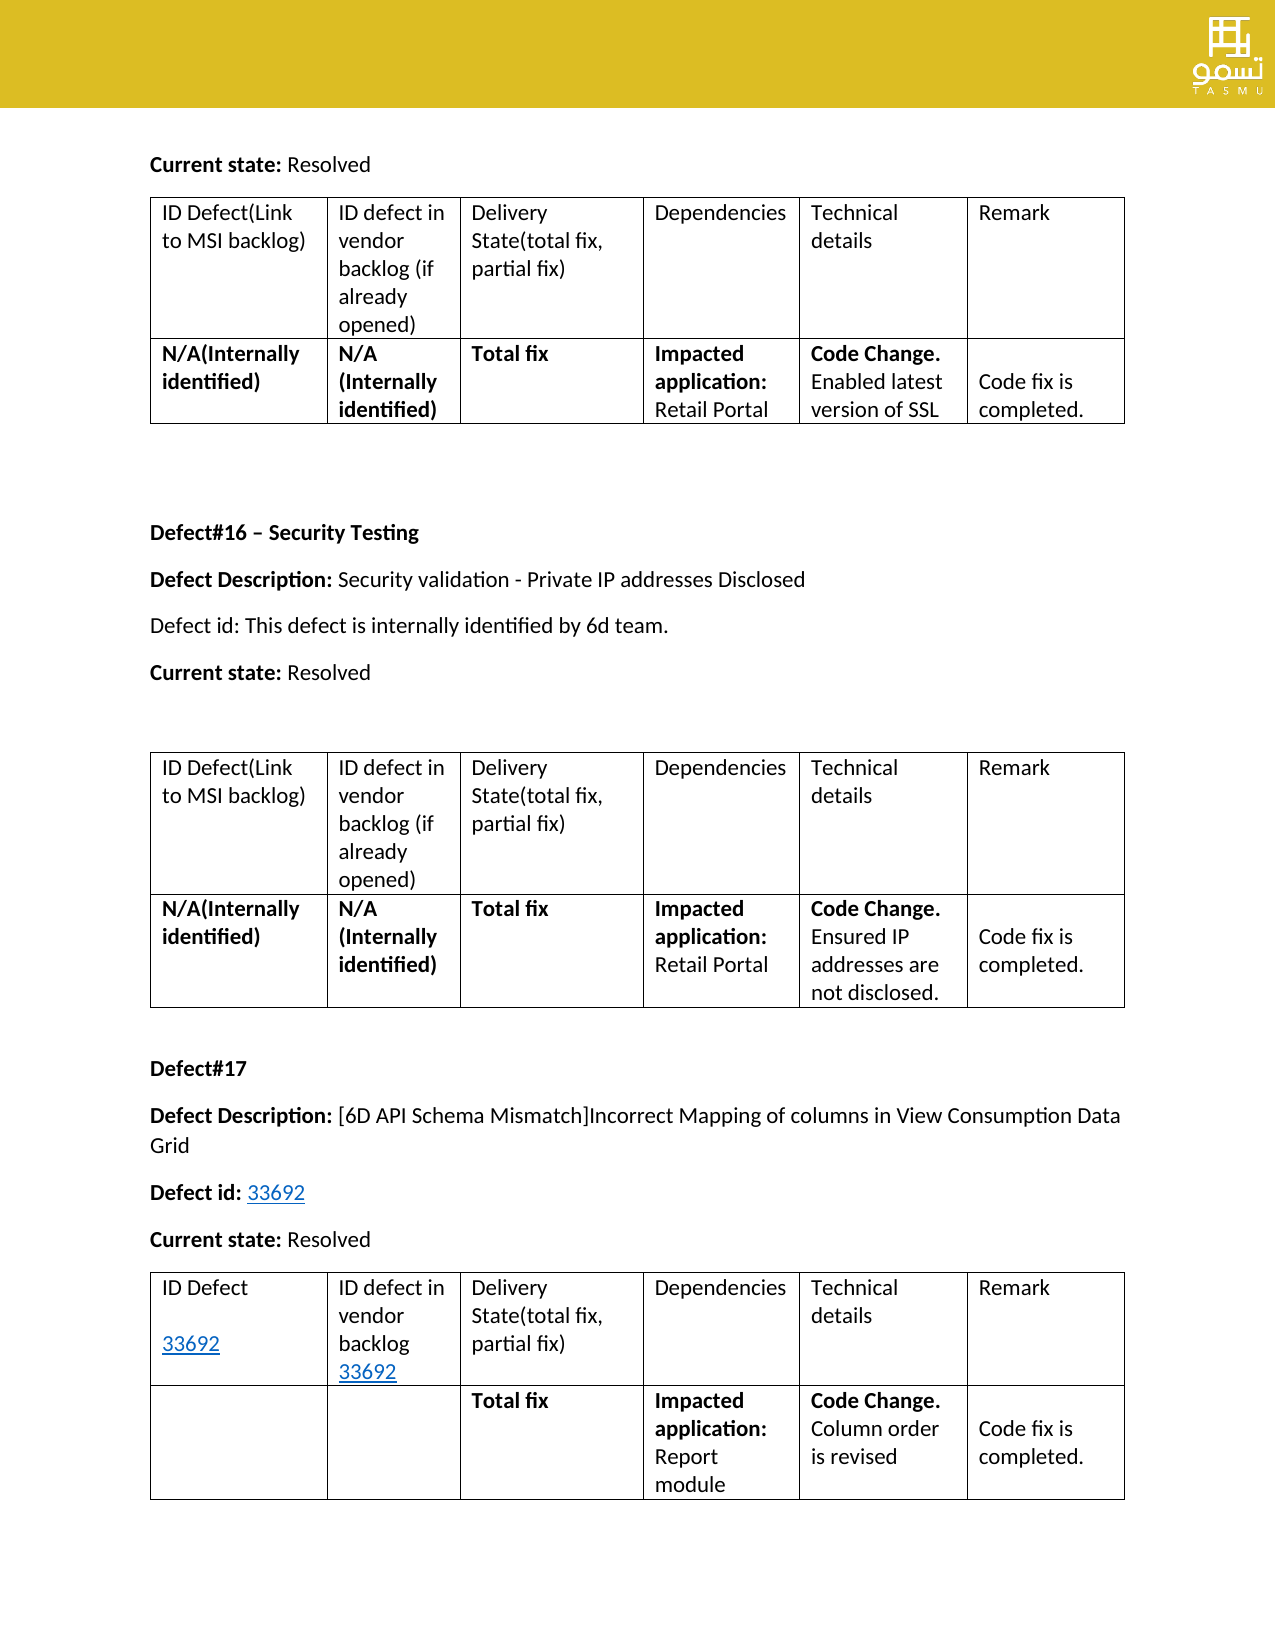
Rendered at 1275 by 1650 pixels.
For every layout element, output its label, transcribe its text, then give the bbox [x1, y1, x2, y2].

table_header Technical details [800, 753, 967, 893]
table_header Remark [968, 1273, 1124, 1385]
table_cell Code Change. Enabled latest version of SSL [800, 339, 967, 423]
table_cell N/A (Internally identified) [328, 895, 460, 1007]
table_cell Code fix is completed. [968, 339, 1124, 423]
table_cell [151, 1386, 327, 1498]
table_header Dependencies [644, 198, 799, 338]
table_header Technical details [800, 198, 967, 338]
table_cell Code fix is completed. [968, 895, 1124, 1007]
text Defect#17 [150, 1054, 1125, 1082]
table_header Dependencies [644, 1273, 799, 1385]
table_cell Impacted application: Retail Portal [644, 339, 799, 423]
table_header ID defect in vendor backlog (if already opened) [328, 753, 460, 893]
table_cell Total fix [461, 1386, 643, 1498]
table_header Delivery State(total fix, partial fix) [461, 753, 643, 893]
table_cell Code Change. Ensured IP addresses are not disclosed. [800, 895, 967, 1007]
table_header Delivery State(total fix, partial fix) [461, 1273, 643, 1385]
text Current state: Resolved [150, 150, 1125, 178]
text Defect#16 – Security Testing [150, 518, 1125, 546]
text Current state: Resolved [150, 658, 1125, 687]
table_cell N/A (Internally identified) [328, 339, 460, 423]
table_cell [328, 1386, 460, 1498]
table_cell Impacted application: Retail Portal [644, 895, 799, 1007]
picture [1192, 12, 1263, 100]
table_cell Impacted application: Report module [644, 1386, 799, 1498]
table_cell N/A(Internally identified) [151, 339, 327, 423]
table_cell N/A(Internally identified) [151, 895, 327, 1007]
table_header Technical details [800, 1273, 967, 1385]
table_header ID Defect(Link to MSI backlog) [151, 753, 327, 893]
table_header Remark [968, 198, 1124, 338]
table_header ID defect in vendor backlog 33692 [328, 1273, 460, 1385]
table_header Delivery State(total fix, partial fix) [461, 198, 643, 338]
table_header Remark [968, 753, 1124, 893]
table_header ID defect in vendor backlog (if already opened) [328, 198, 460, 338]
text Defect id: 33692 [150, 1178, 1125, 1206]
text Current state: Resolved [150, 1225, 1125, 1253]
table_header ID Defect 33692 [151, 1273, 327, 1385]
text Defect Description: [6D API Schema Mismatch]Incorrect Mapping of columns in View Consumption Data Grid [150, 1101, 1125, 1159]
table_header Dependencies [644, 753, 799, 893]
table_header ID Defect(Link to MSI backlog) [151, 198, 327, 338]
text Defect Description: Security validation - Private IP addresses Disclosed [150, 565, 1125, 593]
text Defect id: This defect is internally identified by 6d team. [150, 612, 1125, 640]
table_cell Total fix [461, 895, 643, 1007]
table_cell Code fix is completed. [968, 1386, 1124, 1498]
table_cell Total fix [461, 339, 643, 423]
table_cell Code Change. Column order is revised [800, 1386, 967, 1498]
